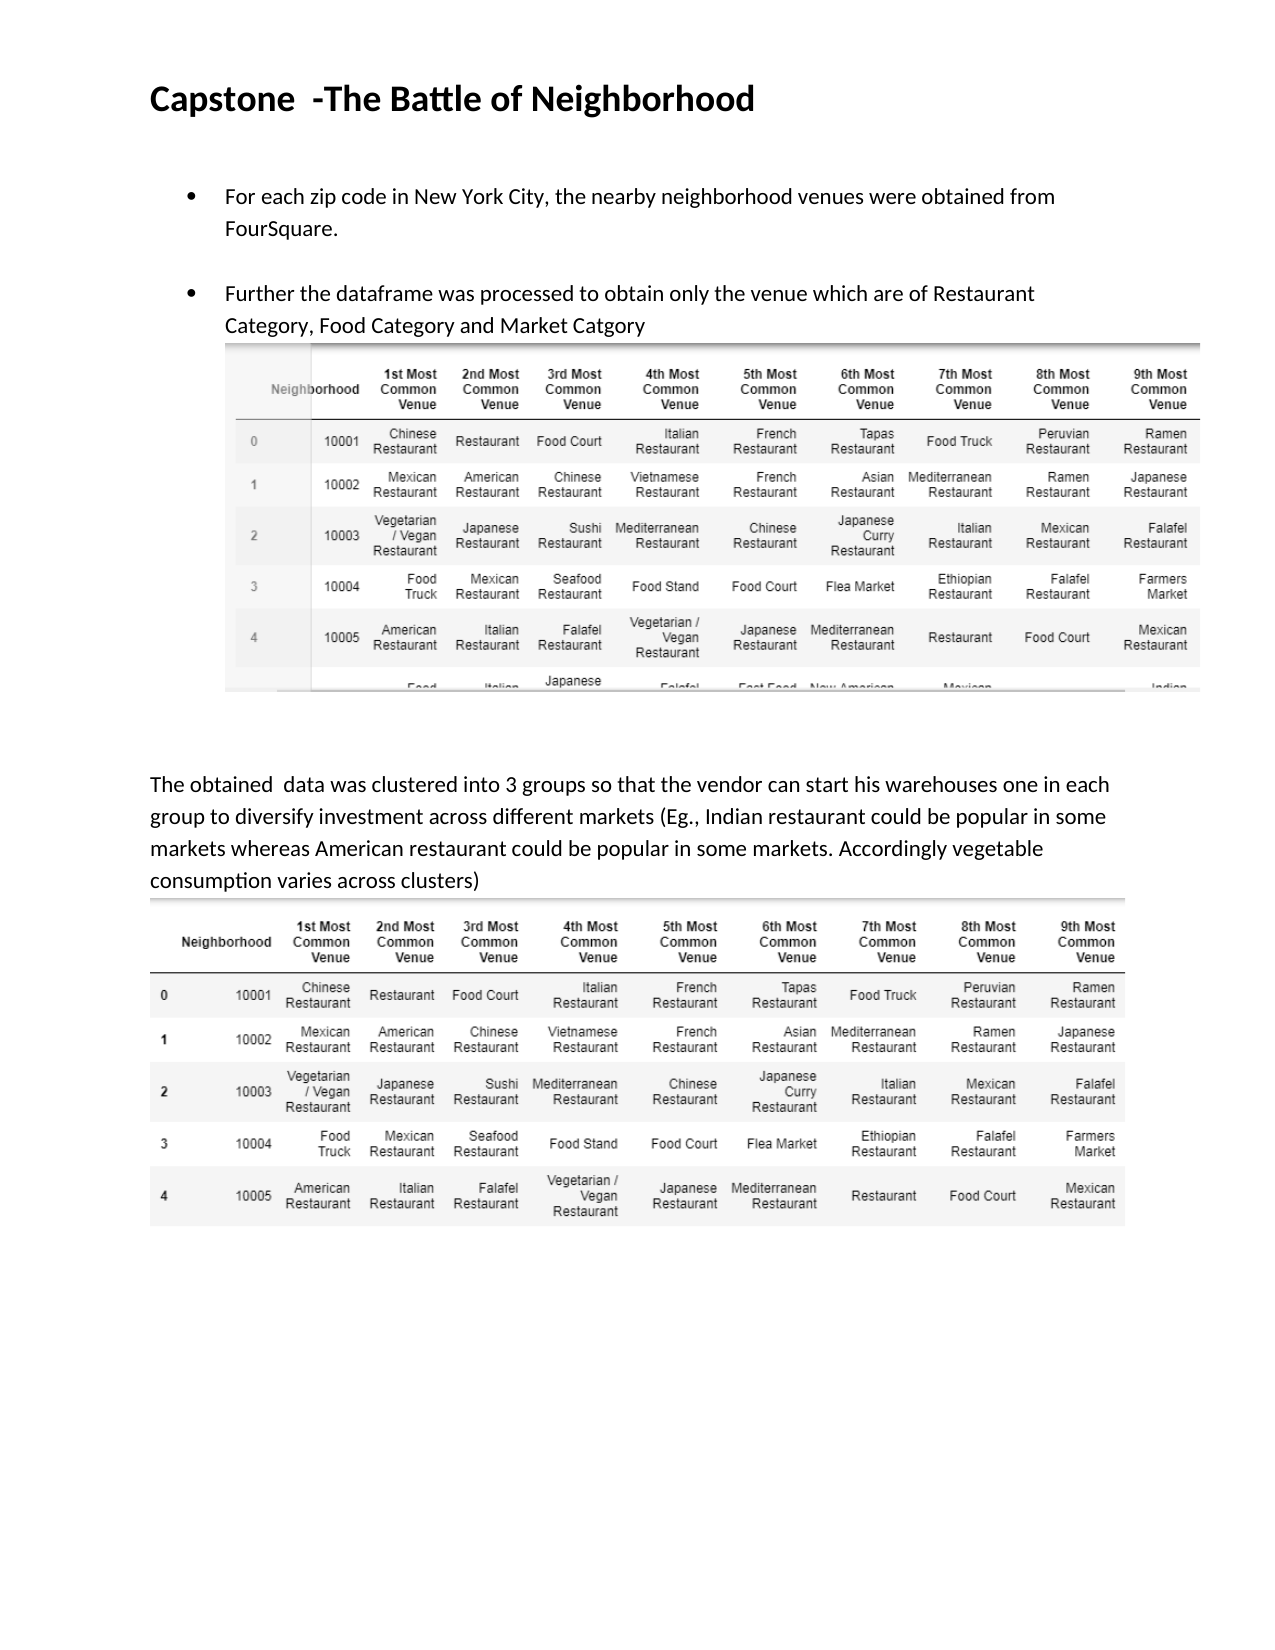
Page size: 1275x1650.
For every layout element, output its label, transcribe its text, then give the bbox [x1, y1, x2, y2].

list For each zip code in New York City, the nearby neighborhood venues were obtained from FourSquare. [187, 182, 1125, 242]
picture [150, 898, 1125, 1235]
text The obtained data was clustered into 3 groups so that the vendor can start his warehouses one in each group to diversify investment across different markets (Eg., Indian restaurant could be popular in some markets whereas American restaurant could be popular in some markets. Accordingly vegetable consumption varies across clusters) [150, 770, 1125, 898]
list Further the dataframe was processed to obtain only the venue which are of Restaurant Category, Food Category and Market Catgory [187, 279, 1125, 339]
picture [225, 343, 1200, 692]
